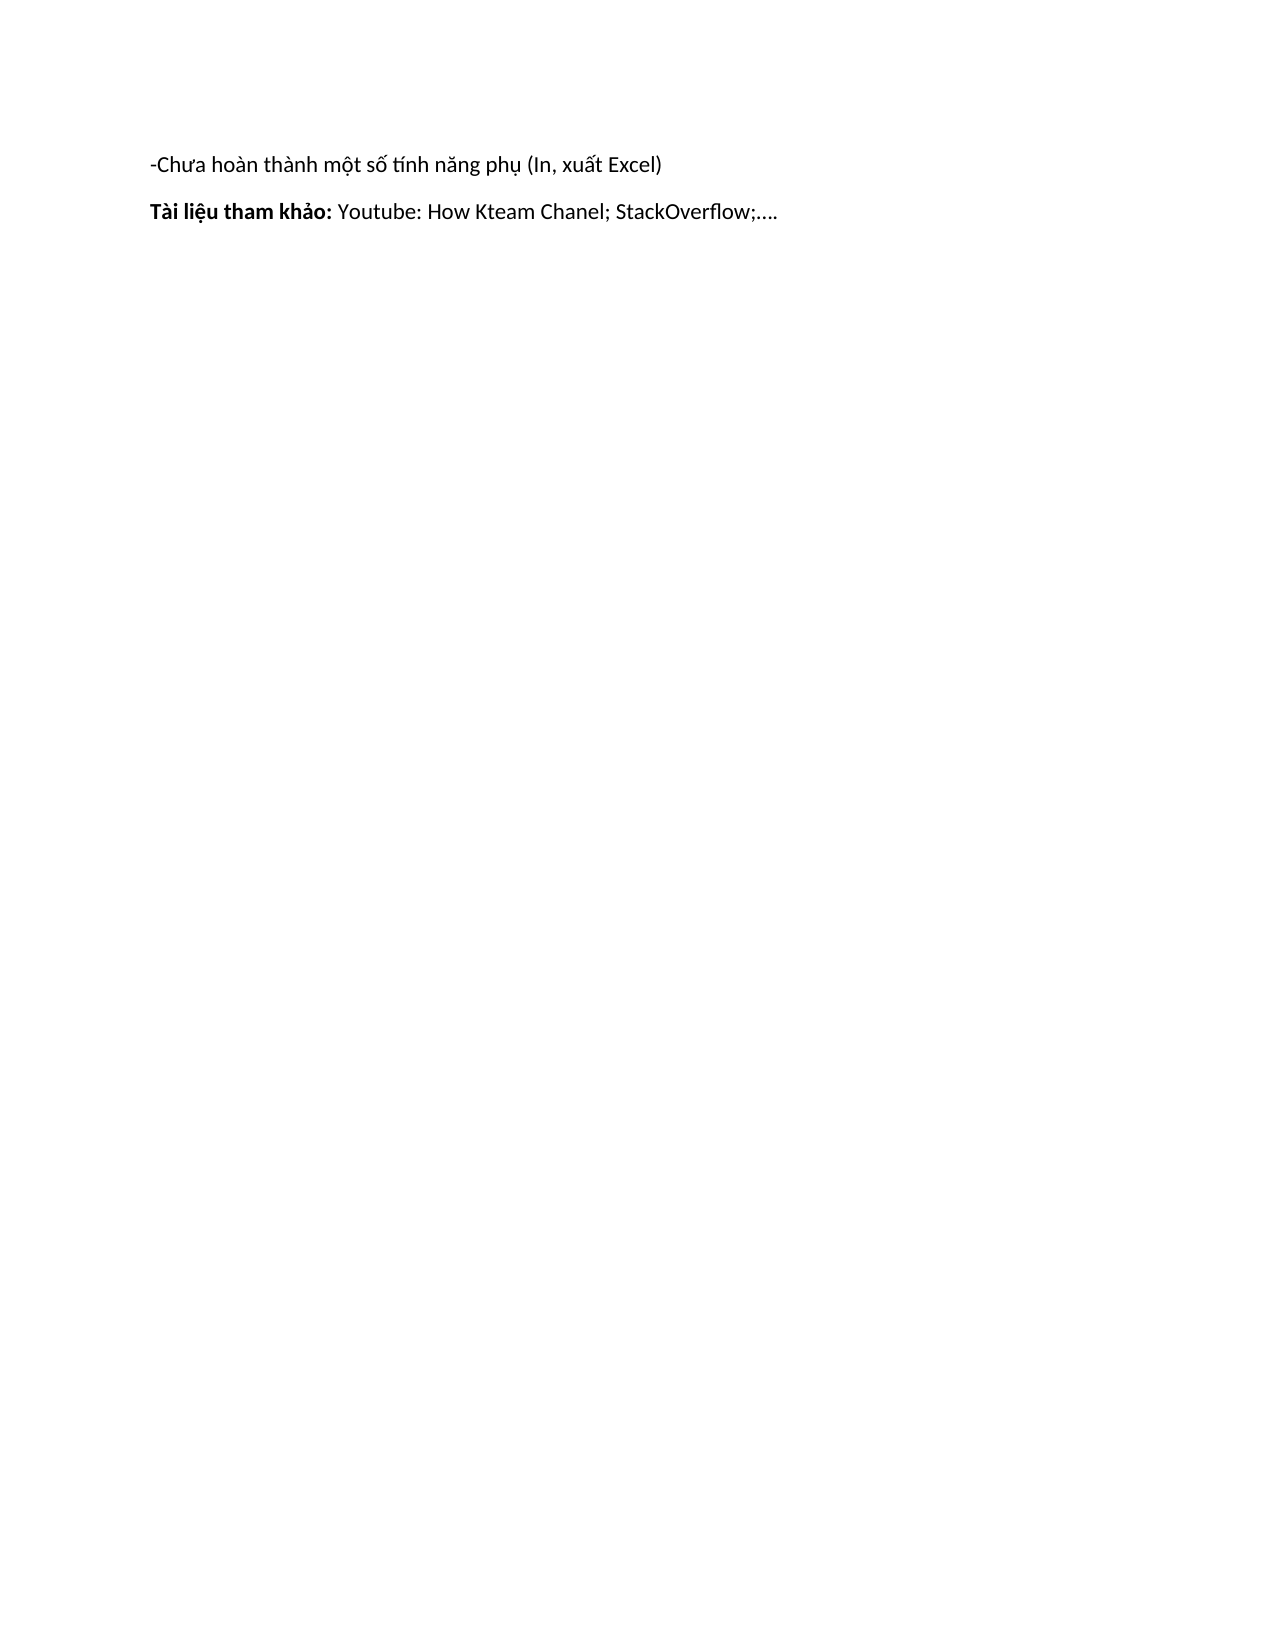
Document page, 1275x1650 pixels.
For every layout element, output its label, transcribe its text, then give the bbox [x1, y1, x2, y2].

text Tài liệu tham khảo [150, 197, 1125, 225]
